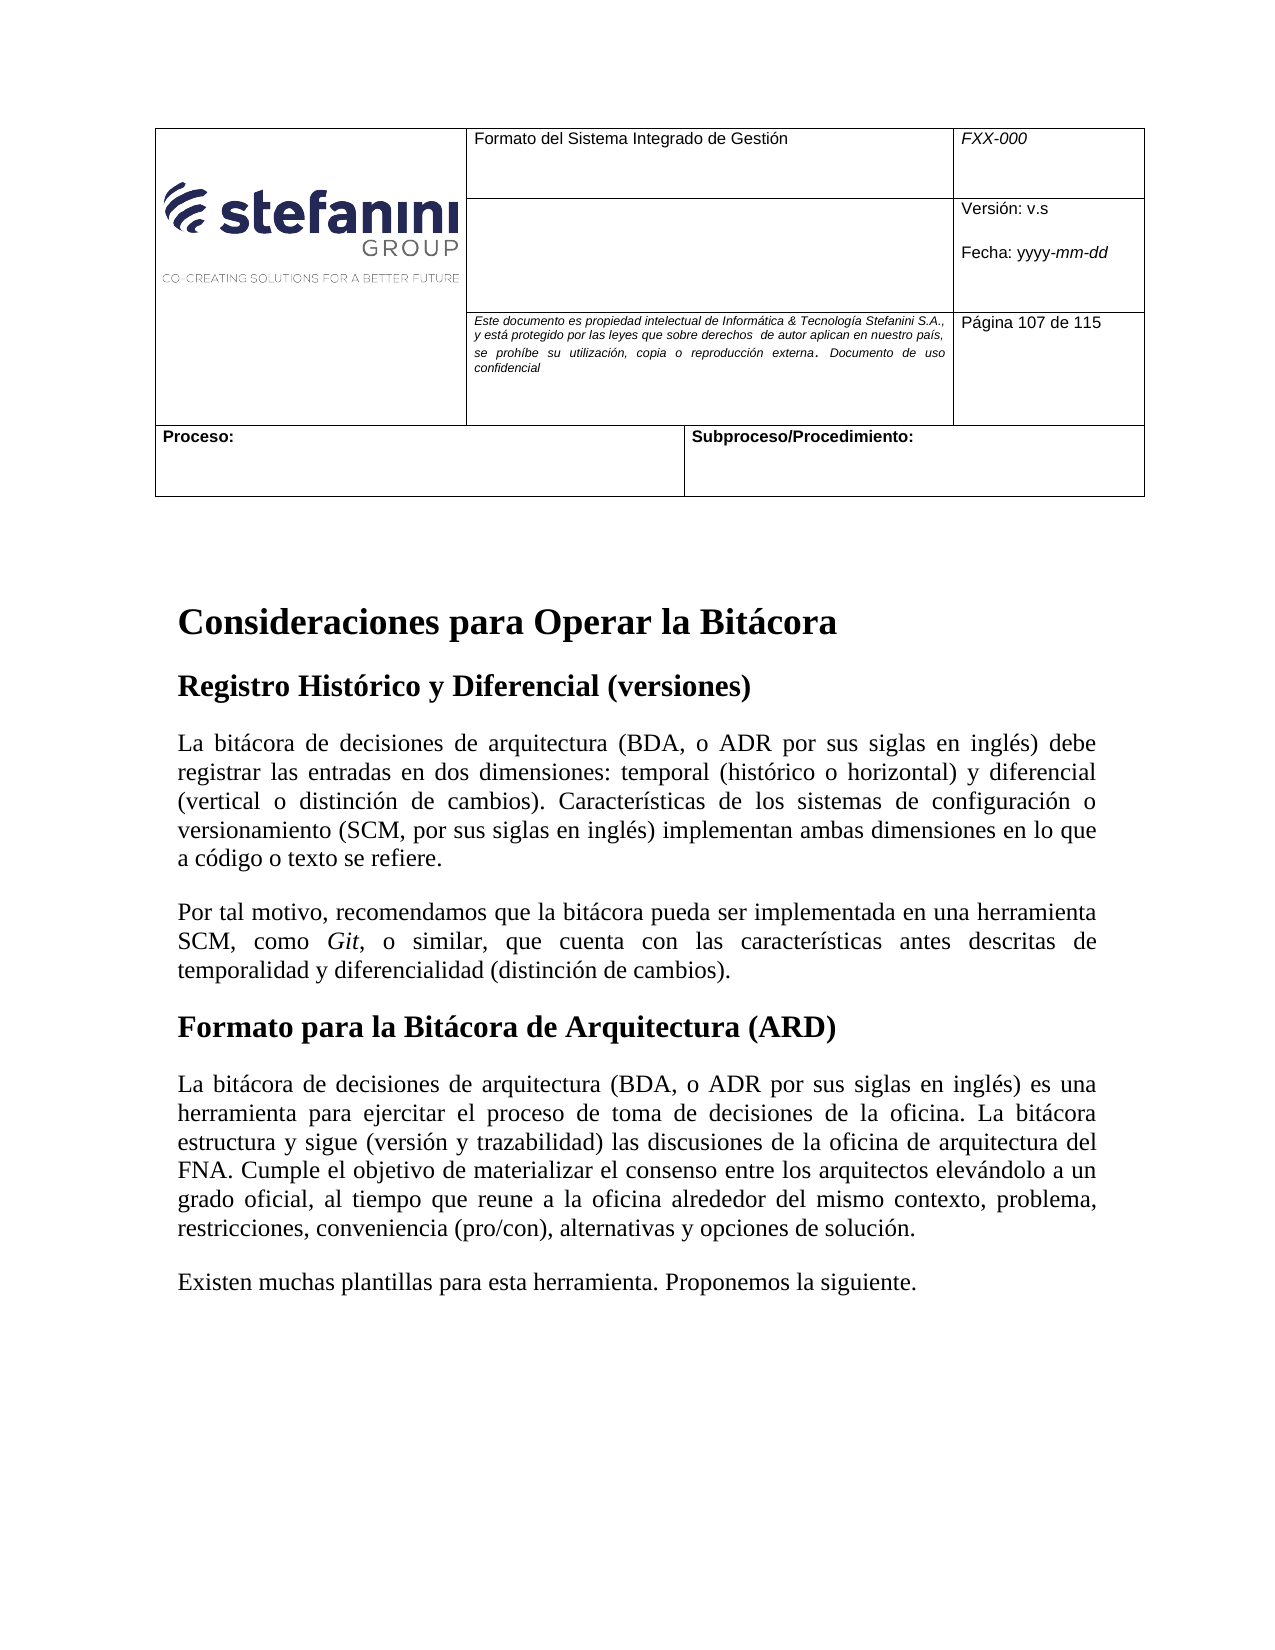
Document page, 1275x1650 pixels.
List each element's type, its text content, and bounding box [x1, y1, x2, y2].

subtitle Registro Histórico y Diferencial (versiones) [177, 667, 1098, 703]
text Por tal motivo, recomendamos que la bitácora pueda ser implementada en una herramienta SCM, como Git, o similar, que cuenta con las características antes descritas de temporalidad y diferencialidad (distinción de cambios). [177, 897, 1098, 983]
picture [162, 182, 460, 286]
subtitle Consideraciones para Operar la Bitácora [177, 599, 1098, 642]
text Existen muchas plantillas para esta herramienta. Proponemos la siguiente. [177, 1267, 1098, 1296]
text La bitácora de decisiones de arquitectura (BDA, o ADR por sus siglas en inglés) debe registrar las entradas en dos dimensiones: temporal (histórico o horizontal) y diferencial (vertical o distinción de cambios). Características de los sistemas de configuración o versionamiento (SCM, por sus siglas en inglés) implementan ambas dimensiones en lo que a código o texto se refiere. [177, 728, 1098, 872]
text La bitácora de decisiones de arquitectura (BDA, o ADR por sus siglas en inglés) es una herramienta para ejercitar el proceso de toma de decisiones de la oficina. La bitácora estructura y sigue (versión y trazabilidad) las discusiones de la oficina de arquitectura del FNA. Cumple el objetivo de materializar el consenso entre los arquitectos elevándolo a un grado oficial, al tiempo que reune a la oficina alrededor del mismo contexto, problema, restricciones, conveniencia (pro/con), alternativas y opciones de solución. [177, 1069, 1098, 1242]
subtitle Formato para la Bitácora de Arquitectura (ARD) [177, 1008, 1098, 1044]
